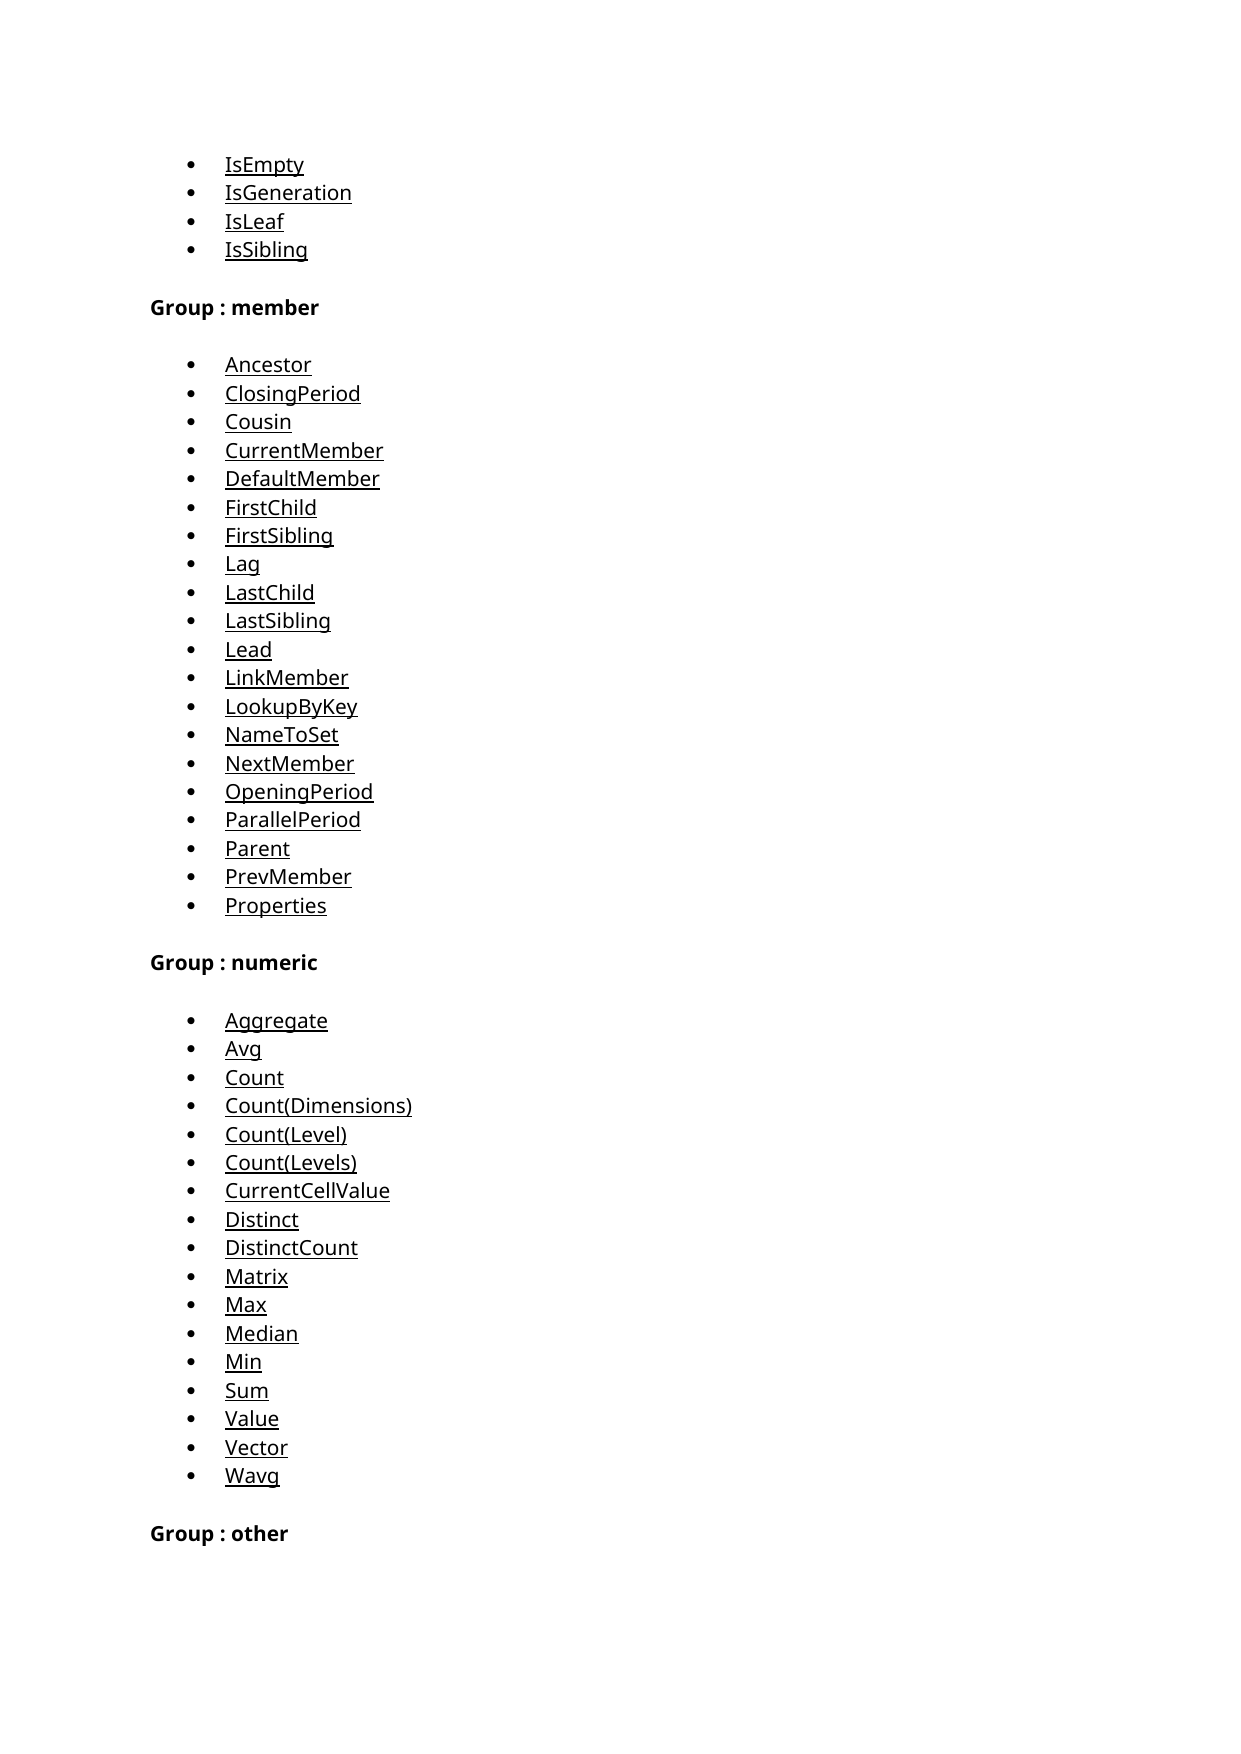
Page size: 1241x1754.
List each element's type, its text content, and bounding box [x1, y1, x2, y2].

list Wavg [187, 1461, 1090, 1489]
list Aggregate [187, 1006, 1090, 1034]
list Count(Level) [187, 1120, 1090, 1148]
list FirstSibling [187, 521, 1090, 549]
list Min [187, 1347, 1090, 1376]
list LastSibling [187, 606, 1090, 635]
list DefaultMember [187, 464, 1090, 493]
list Lead [187, 635, 1090, 663]
list IsLeaf [187, 207, 1090, 235]
list Avg [187, 1034, 1090, 1063]
list Count(Dimensions) [187, 1091, 1090, 1120]
list ParallelPeriod [187, 806, 1090, 834]
list FirstChild [187, 493, 1090, 521]
list Ancestor [187, 351, 1090, 379]
list Count(Levels) [187, 1148, 1090, 1177]
list Matrix [187, 1262, 1090, 1290]
list PrevMember [187, 862, 1090, 891]
list IsEmpty [187, 150, 1090, 178]
list DistinctCount [187, 1233, 1090, 1262]
list Properties [187, 891, 1090, 919]
list OpeningPeriod [187, 777, 1090, 806]
list Lag [187, 549, 1090, 578]
list Distinct [187, 1205, 1090, 1233]
list Vector [187, 1433, 1090, 1461]
list Sum [187, 1376, 1090, 1404]
list Count [187, 1063, 1090, 1091]
list IsGeneration [187, 178, 1090, 207]
list LookupByKey [187, 692, 1090, 720]
list LastChild [187, 578, 1090, 606]
subtitle Group : other [150, 1519, 1090, 1547]
list Median [187, 1319, 1090, 1347]
list LinkMember [187, 663, 1090, 692]
list ClosingPeriod [187, 379, 1090, 407]
list NextMember [187, 749, 1090, 777]
list CurrentMember [187, 436, 1090, 464]
list Cousin [187, 407, 1090, 436]
list Max [187, 1290, 1090, 1319]
list IsSibling [187, 235, 1090, 264]
list Parent [187, 834, 1090, 862]
list Value [187, 1404, 1090, 1433]
list CurrentCellValue [187, 1177, 1090, 1205]
subtitle Group : numeric [150, 948, 1090, 977]
list NameToSet [187, 720, 1090, 749]
subtitle Group : member [150, 293, 1090, 321]
